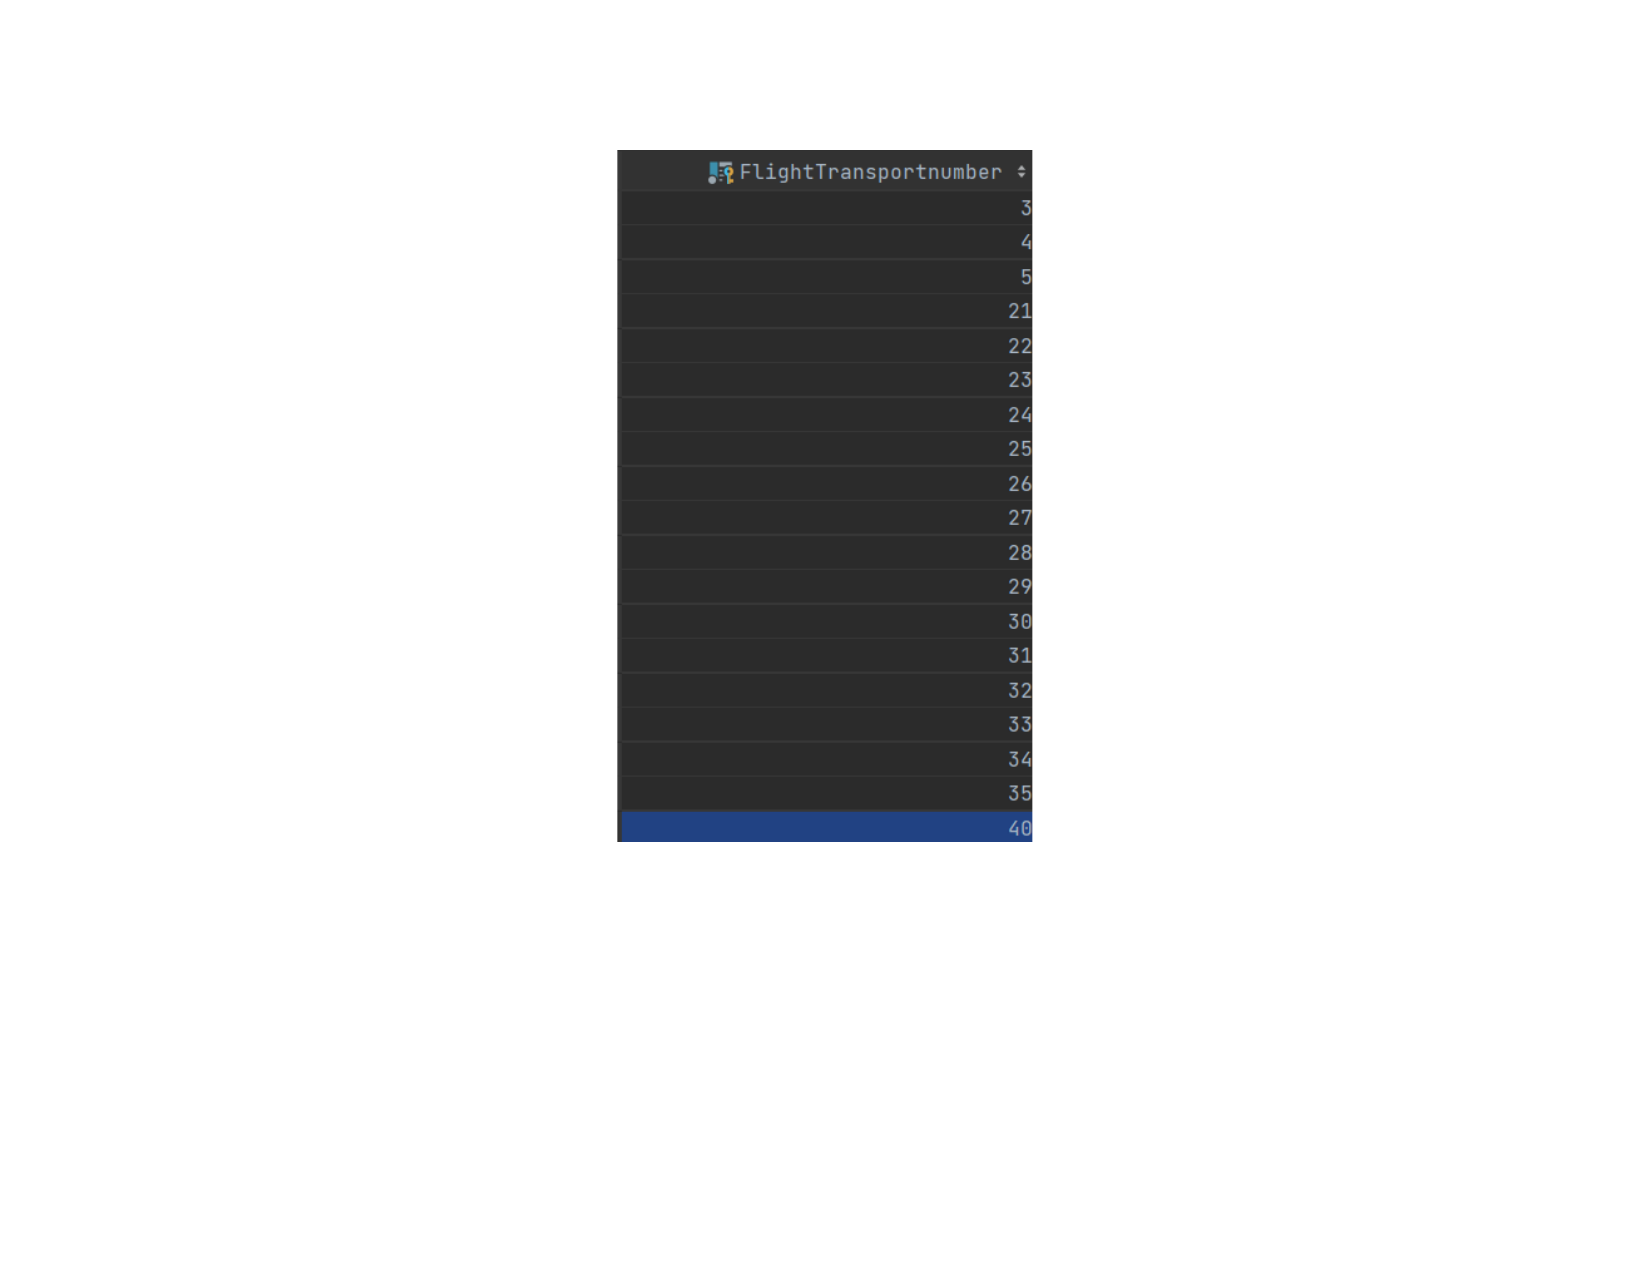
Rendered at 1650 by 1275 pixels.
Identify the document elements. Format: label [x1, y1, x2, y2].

picture [617, 150, 1033, 842]
